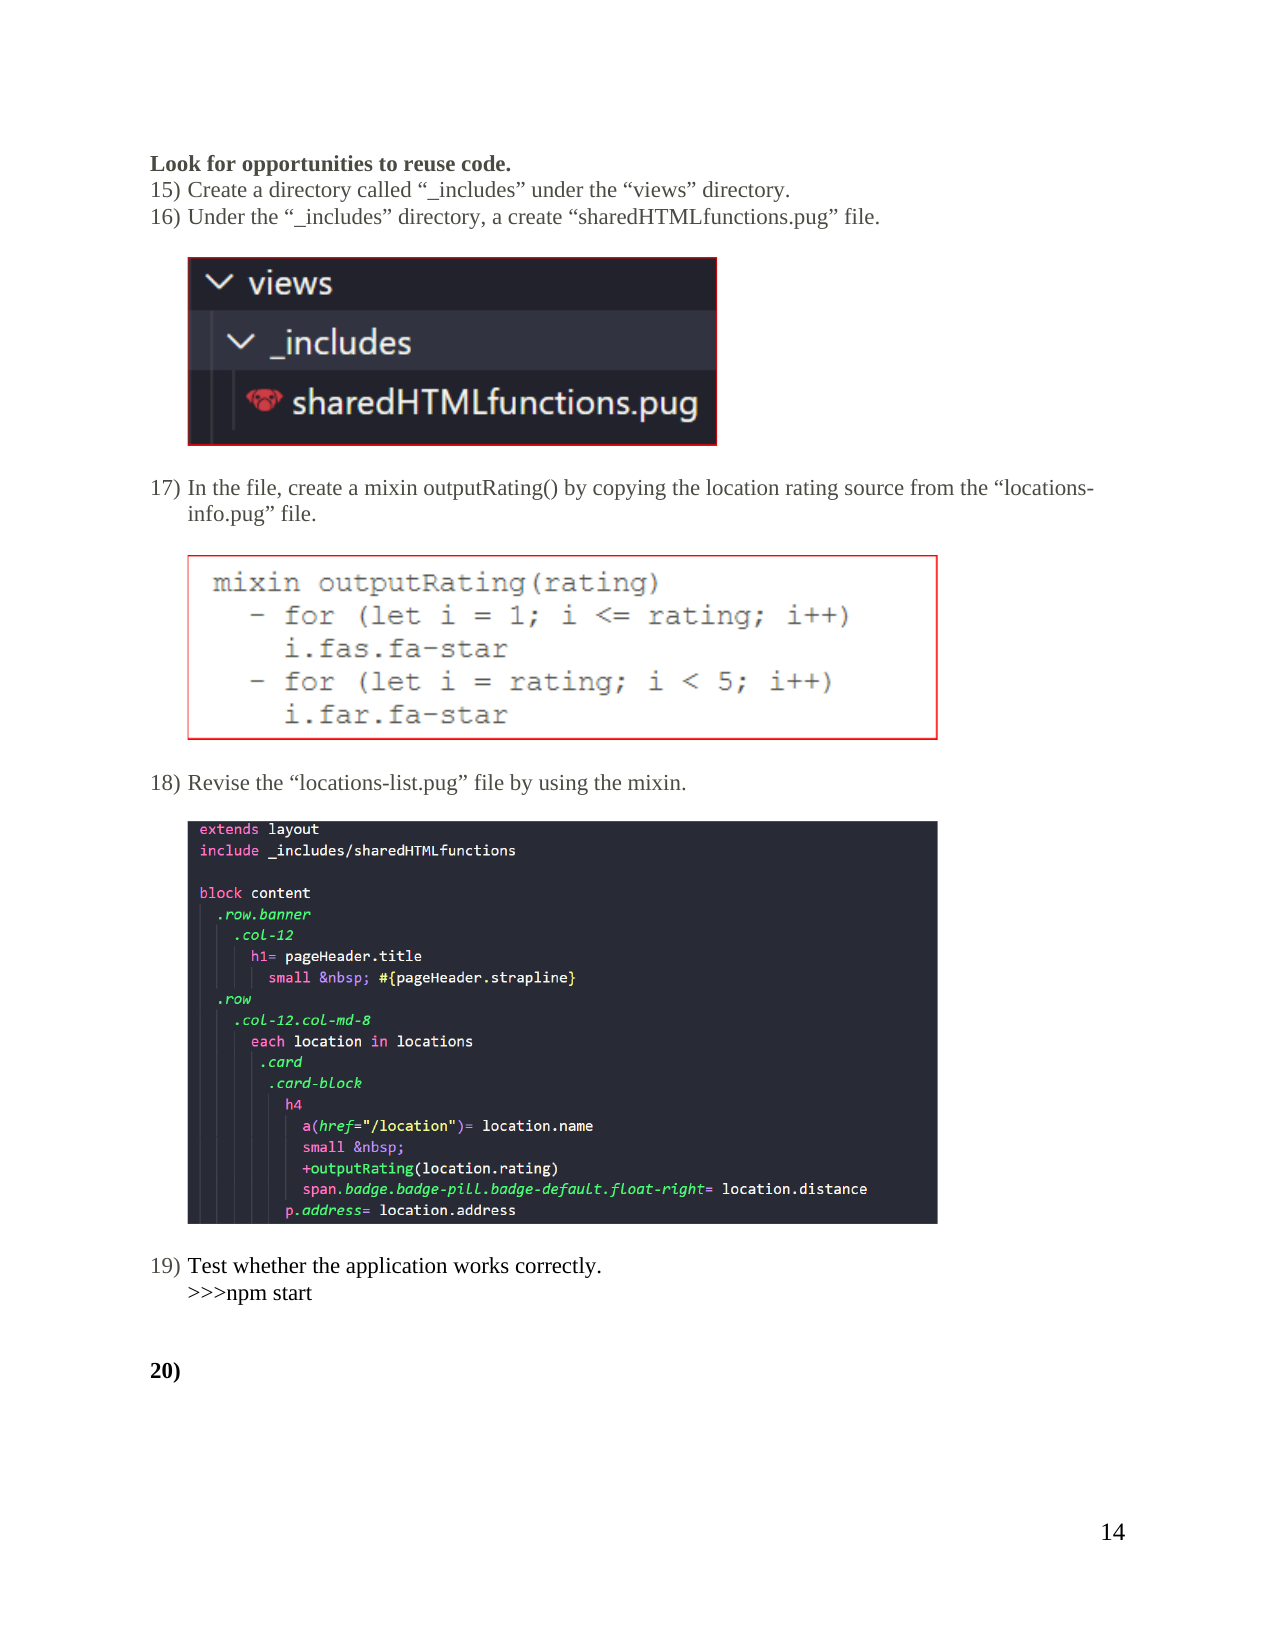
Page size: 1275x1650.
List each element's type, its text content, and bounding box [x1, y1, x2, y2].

text Look for opportunities to reuse code. [150, 150, 1125, 176]
list Test whether the application works correctly. >>>npm start [150, 1252, 1125, 1305]
picture [187, 257, 718, 446]
picture [187, 555, 938, 740]
list Create a directory called “_includes” under the “views” directory. [150, 176, 1125, 203]
picture [187, 821, 938, 1224]
